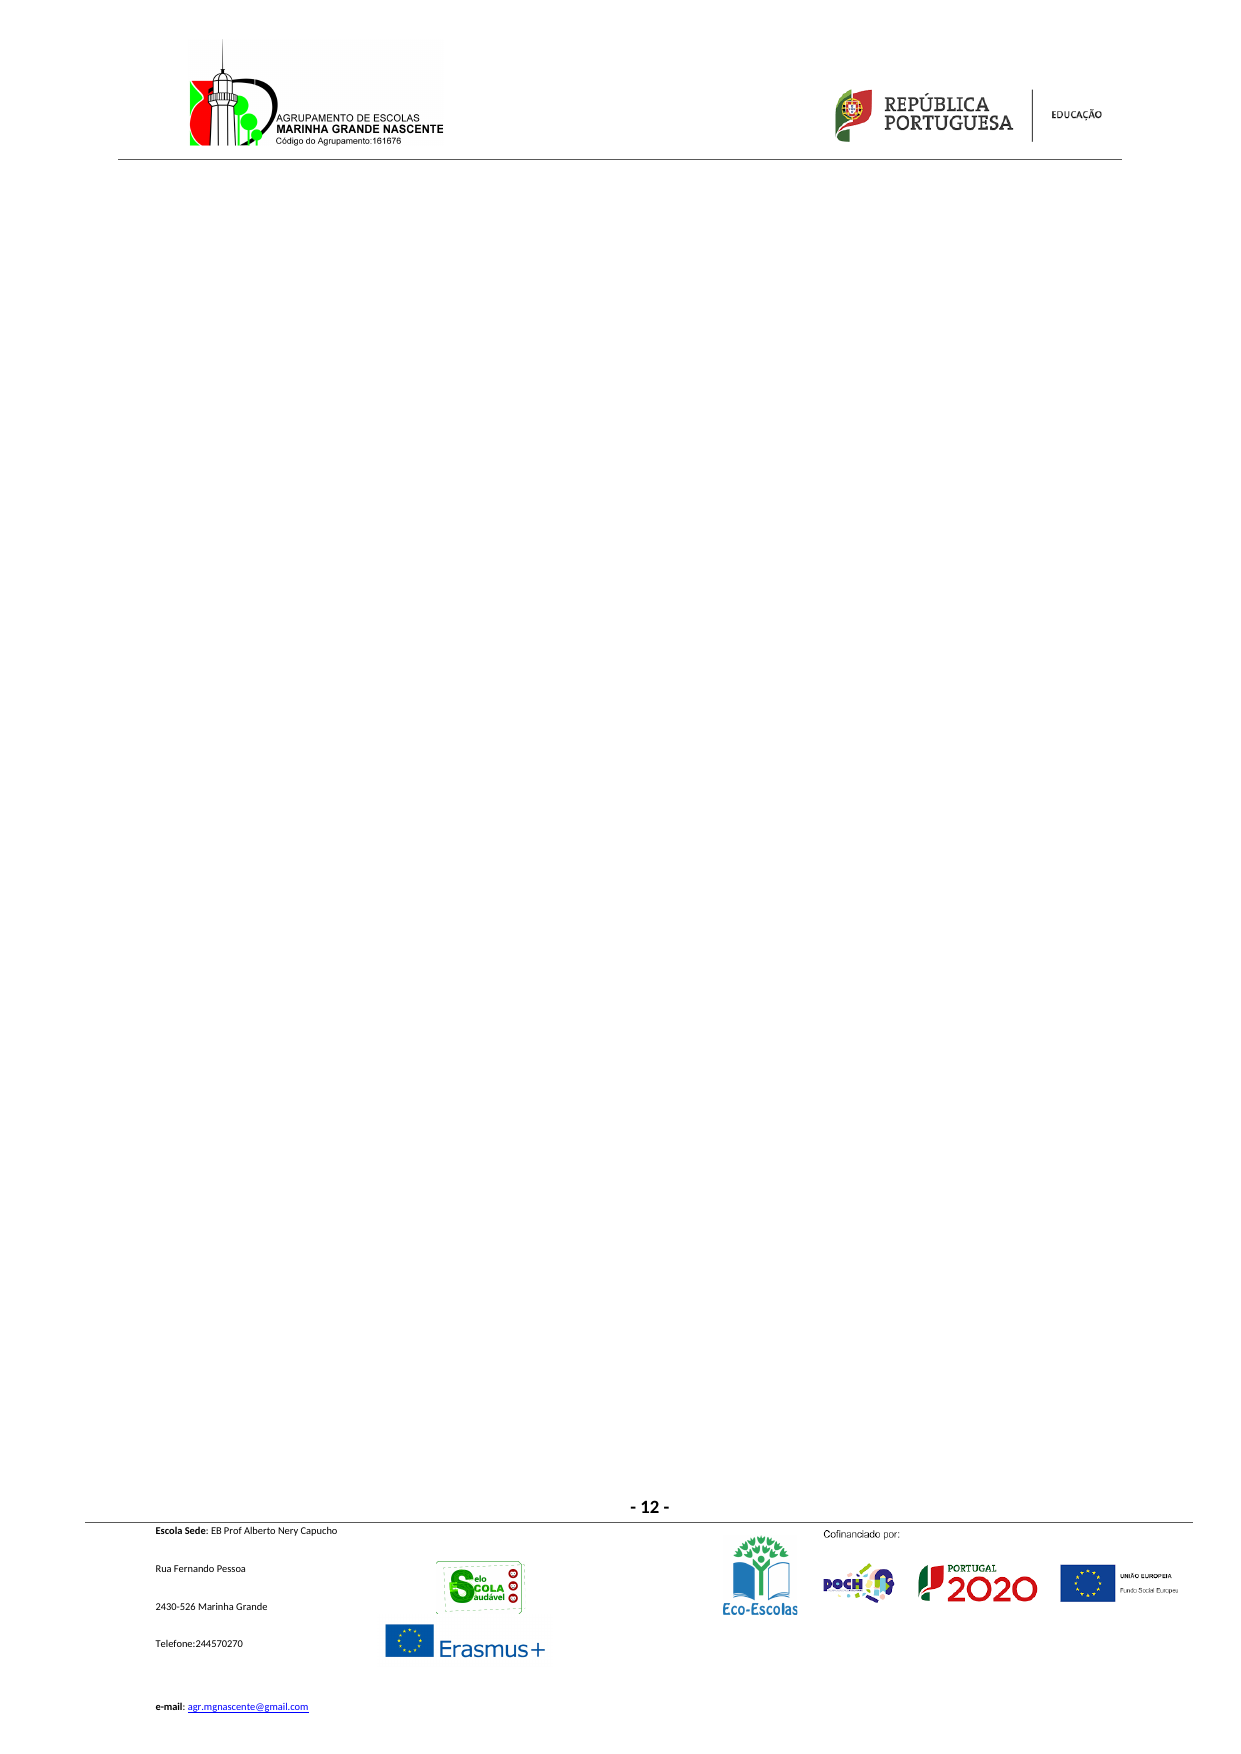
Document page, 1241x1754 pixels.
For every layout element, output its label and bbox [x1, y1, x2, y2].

picture [823, 1530, 1178, 1603]
picture [829, 85, 1111, 147]
picture [188, 39, 444, 146]
picture [723, 1535, 798, 1615]
picture [376, 1561, 554, 1667]
